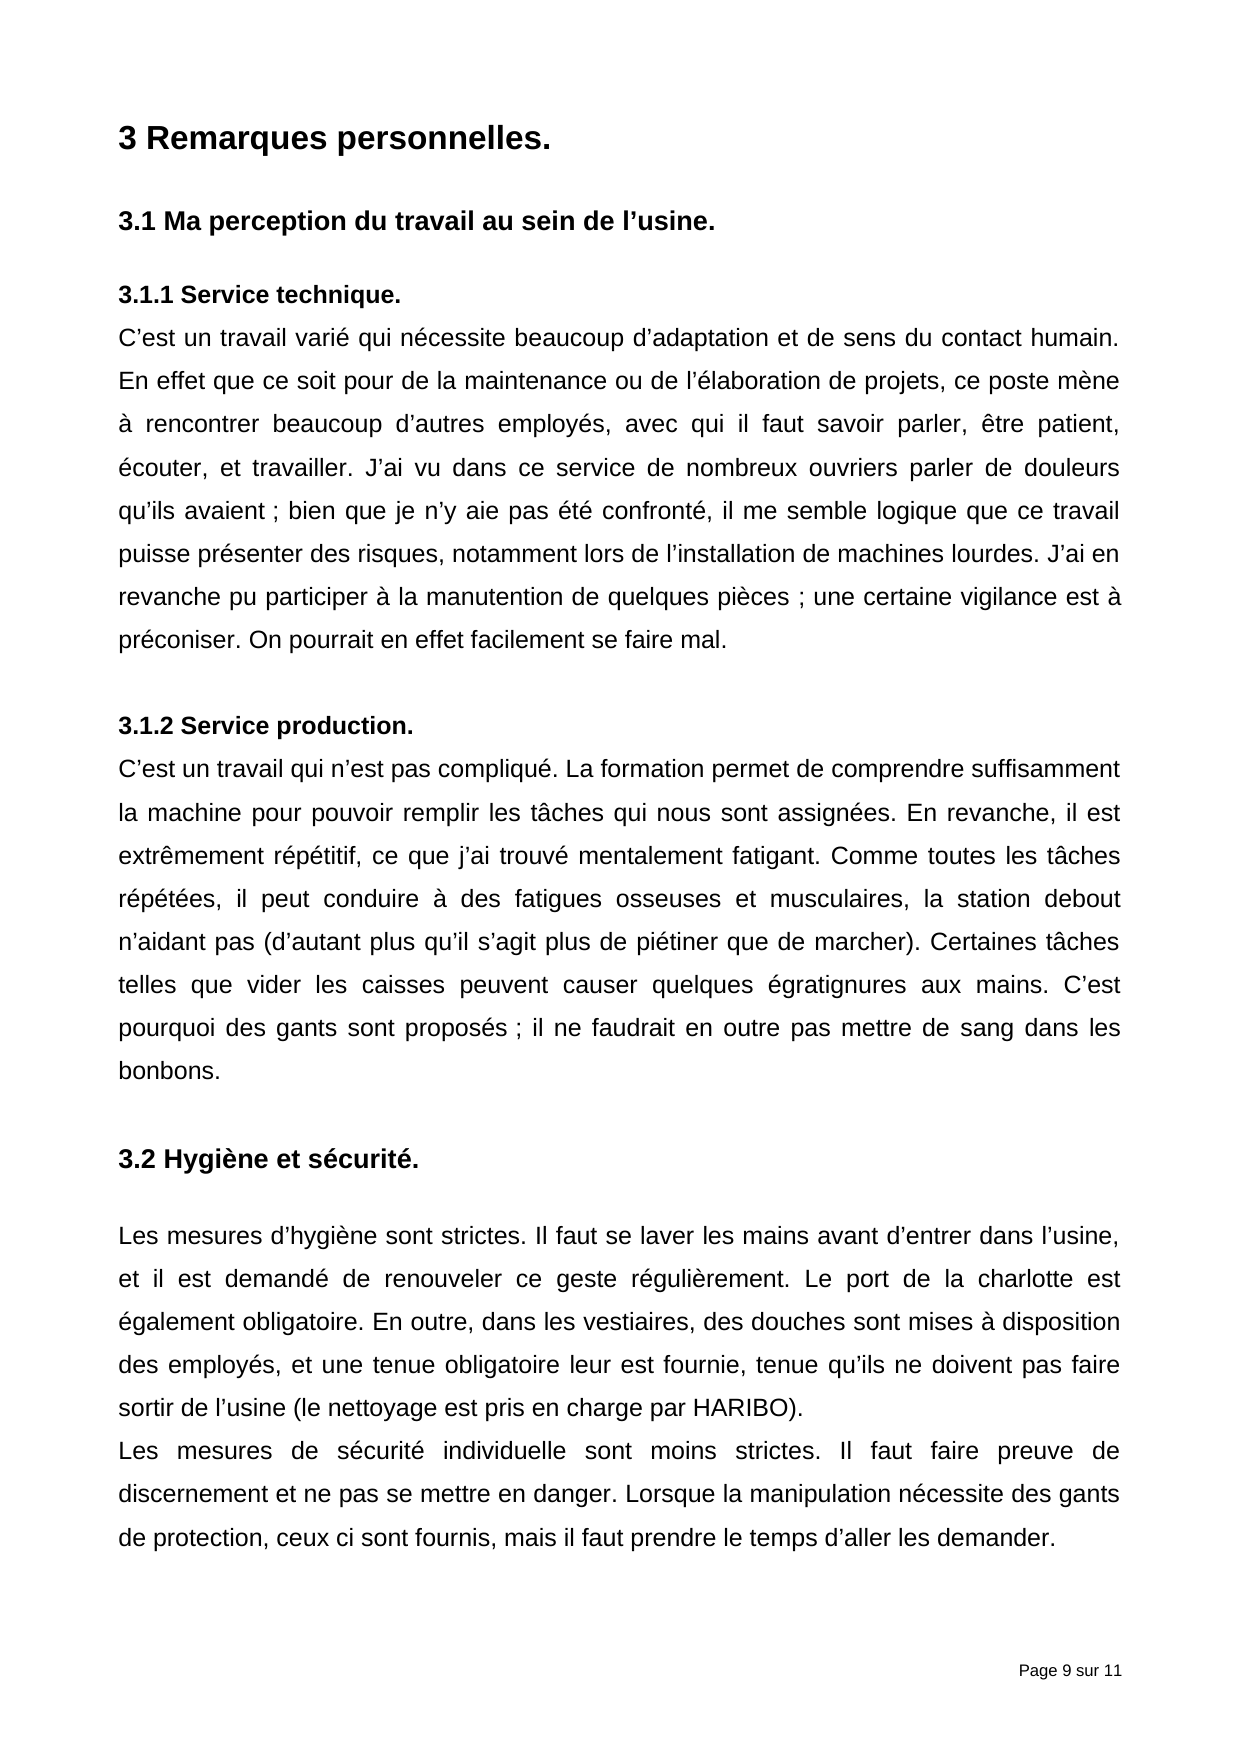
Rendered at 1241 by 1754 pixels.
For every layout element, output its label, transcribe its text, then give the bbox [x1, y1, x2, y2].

text 3.1.1 Service technique. [118, 280, 1122, 309]
text 3 Remarques personnelles. [118, 118, 1122, 157]
text Les mesures d’hygiène sont strictes. Il faut se laver les mains avant d’entrer dans l’usine, et il est demandé de renouveler ce geste régulièrement. Le port de la charlotte est également obligatoire. En outre, dans les vestiaires, des douches sont mises à disposition des employés, et une tenue obligatoire leur est fournie, tenue qu’ils ne doivent pas faire sortir de l’usine (le nettoyage est pris en charge par HARIBO). [118, 1221, 1122, 1422]
text Les mesures de sécurité individuelle sont moins strictes. Il faut faire preuve de discernement et ne pas se mettre en danger. Lorsque la manipulation nécessite des gants de protection, ceux ci sont fournis, mais il faut prendre le temps d’aller les demander. [118, 1436, 1122, 1551]
text 3.1 Ma perception du travail au sein de l’usine. [118, 204, 1122, 236]
text 3.2 Hygiène et sécurité. [118, 1143, 1122, 1174]
text 3.1.2 Service production. [118, 711, 1122, 740]
text C’est un travail qui n’est pas compliqué. La formation permet de comprendre suffisamment la machine pour pouvoir remplir les tâches qui nous sont assignées. En revanche, il est extrêmement répétitif, ce que j’ai trouvé mentalement fatigant. Comme toutes les tâches répétées, il peut conduire à des fatigues osseuses et musculaires, la station debout n’aidant pas (d’autant plus qu’il s’agit plus de piétiner que de marcher). Certaines tâches telles que vider les caisses peuvent causer quelques égratignures aux mains. C’est pourquoi des gants sont proposés ; il ne faudrait en outre pas mettre de sang dans les bonbons. [118, 754, 1122, 1085]
text C’est un travail varié qui nécessite beaucoup d’adaptation et de sens du contact humain. En effet que ce soit pour de la maintenance ou de l’élaboration de projets, ce poste mène à rencontrer beaucoup d’autres employés, avec qui il faut savoir parler, être patient, écouter, et travailler. J’ai vu dans ce service de nombreux ouvriers parler de douleurs qu’ils avaient ; bien que je n’y aie pas été confronté, il me semble logique que ce travail puisse présenter des risques, notamment lors de l’installation de machines lourdes. J’ai en revanche pu participer à la manutention de quelques pièces ; une certaine vigilance est à préconiser. On pourrait en effet facilement se faire mal. [118, 323, 1122, 654]
